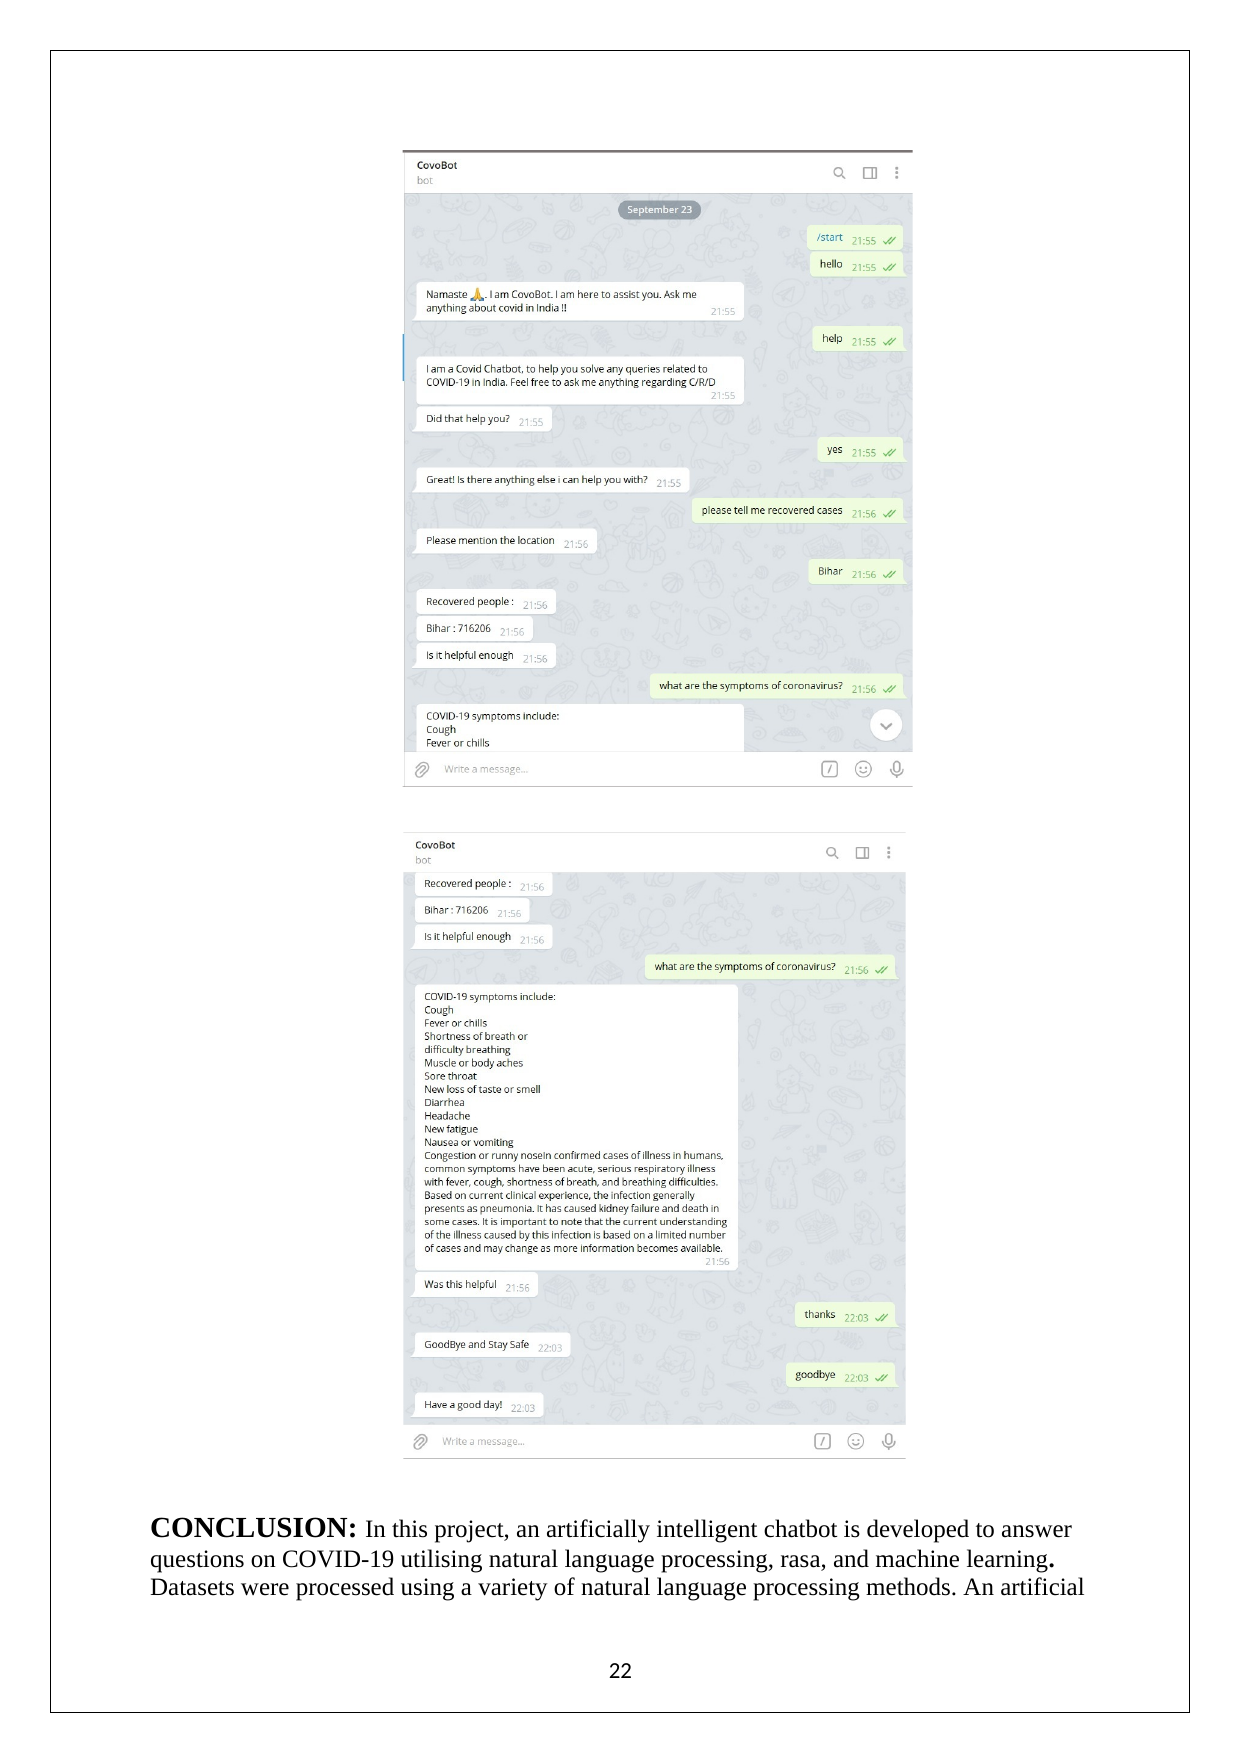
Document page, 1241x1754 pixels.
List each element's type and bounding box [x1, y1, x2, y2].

picture [402, 150, 913, 787]
text [150, 1510, 1090, 1601]
picture [403, 832, 906, 1459]
